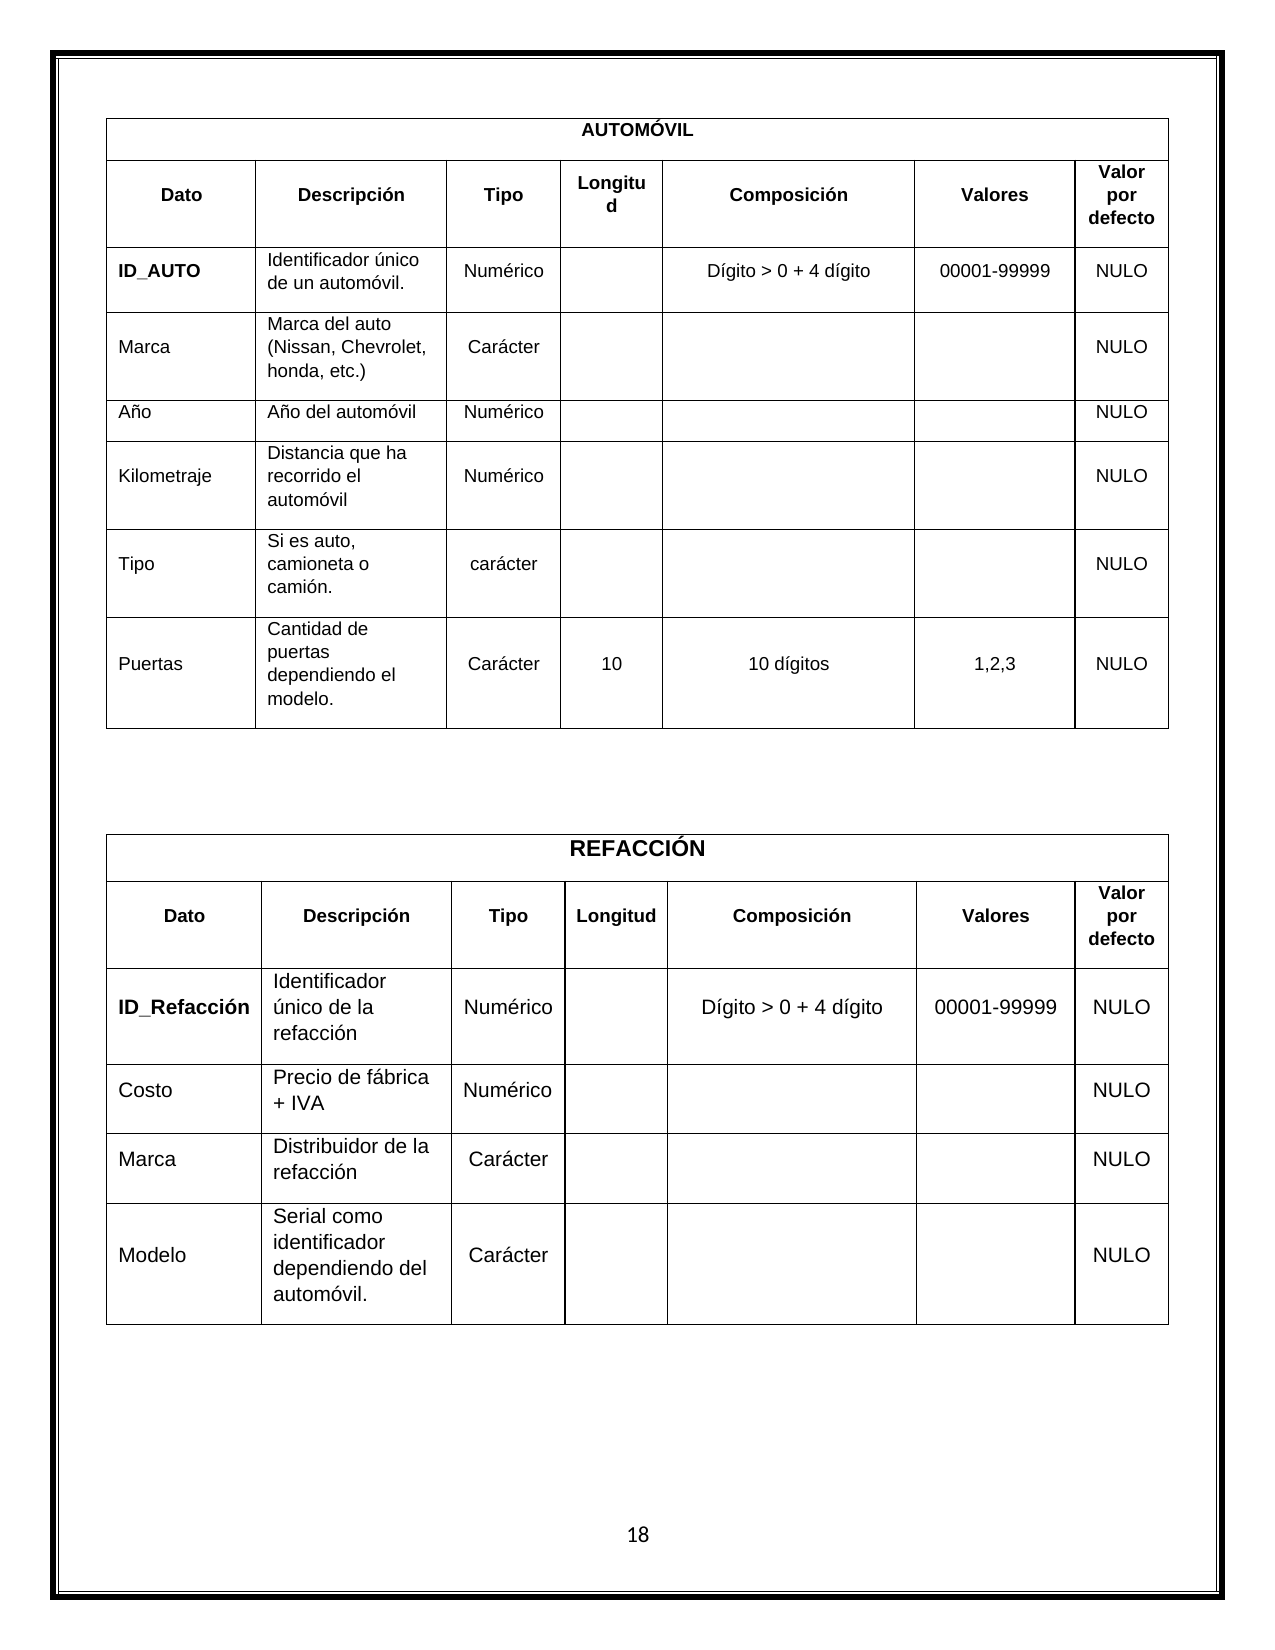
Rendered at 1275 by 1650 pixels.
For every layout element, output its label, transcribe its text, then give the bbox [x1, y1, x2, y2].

table_cell Valores [915, 161, 1074, 247]
table_cell [915, 401, 1074, 441]
table_cell carácter [447, 530, 560, 617]
table_cell Carácter [452, 1204, 564, 1324]
table_cell [668, 1134, 916, 1203]
table_cell NULO [1076, 248, 1168, 312]
table_cell [663, 401, 914, 441]
table_cell 1,2,3 [915, 618, 1074, 728]
table_cell [566, 1065, 667, 1133]
table_cell [561, 442, 662, 529]
table_cell Cantidad de puertas dependiendo el modelo. [256, 618, 446, 728]
table_cell NULO [1076, 618, 1168, 728]
table_cell [915, 313, 1074, 400]
table_cell Identificador único de la refacción [262, 969, 451, 1064]
table_cell Numérico [447, 401, 560, 441]
table_cell Kilometraje [107, 442, 255, 529]
table_cell [663, 442, 914, 529]
table_cell Marca del auto (Nissan, Chevrolet, honda, etc.) [256, 313, 446, 400]
table_cell Longitud [561, 161, 662, 247]
table_cell [566, 969, 667, 1064]
table_cell [663, 530, 914, 617]
table_cell NULO [1076, 969, 1168, 1064]
table_cell Identificador único de un automóvil. [256, 248, 446, 312]
table_cell Valor por defecto [1076, 882, 1168, 968]
table_cell [915, 442, 1074, 529]
table_cell [663, 313, 914, 400]
table_cell NULO [1076, 313, 1168, 400]
table_cell Numérico [452, 1065, 564, 1133]
table_header AUTOMÓVIL [107, 119, 1168, 159]
table_cell Modelo [107, 1204, 261, 1324]
table_cell Marca [107, 313, 255, 400]
table_cell Carácter [452, 1134, 564, 1203]
table_cell Costo [107, 1065, 261, 1133]
table_cell Marca [107, 1134, 261, 1203]
table_cell [566, 1134, 667, 1203]
table_cell Carácter [447, 618, 560, 728]
table_cell [561, 248, 662, 312]
table_cell [561, 401, 662, 441]
table_cell Composición [663, 161, 914, 247]
table_cell [668, 1204, 916, 1324]
table_cell Numérico [447, 248, 560, 312]
table_cell ID_Refacción [107, 969, 261, 1064]
table_header REFACCIÓN [107, 835, 1168, 881]
table_cell Dato [107, 161, 255, 247]
table_cell NULO [1076, 442, 1168, 529]
table_cell Año del automóvil [256, 401, 446, 441]
table_cell Dígito > 0 + 4 dígito [668, 969, 916, 1064]
table_cell [668, 1065, 916, 1133]
table_cell [561, 530, 662, 617]
table_cell Numérico [447, 442, 560, 529]
table_cell Dato [107, 882, 261, 968]
table_cell Tipo [107, 530, 255, 617]
table_cell Carácter [447, 313, 560, 400]
table_cell [917, 1065, 1074, 1133]
table_cell Descripción [262, 882, 451, 968]
table_cell 10 dígitos [663, 618, 914, 728]
table_cell Numérico [452, 969, 564, 1064]
table_cell Distribuidor de la refacción [262, 1134, 451, 1203]
table_cell Tipo [447, 161, 560, 247]
table_cell Valores [917, 882, 1074, 968]
table_cell 00001-99999 [915, 248, 1074, 312]
table_cell Precio de fábrica + IVA [262, 1065, 451, 1133]
table_cell ID_AUTO [107, 248, 255, 312]
table_cell [917, 1134, 1074, 1203]
table_cell [915, 530, 1074, 617]
table_cell NULO [1076, 1065, 1168, 1133]
table_cell Longitud [566, 882, 667, 968]
table_cell NULO [1076, 1134, 1168, 1203]
table_cell Dígito > 0 + 4 dígito [663, 248, 914, 312]
table_cell NULO [1076, 530, 1168, 617]
table_cell Serial como identificador dependiendo del automóvil. [262, 1204, 451, 1324]
table_cell Año [107, 401, 255, 441]
table_cell [566, 1204, 667, 1324]
table_cell Si es auto, camioneta o camión. [256, 530, 446, 617]
table_cell Descripción [256, 161, 446, 247]
table_cell 00001-99999 [917, 969, 1074, 1064]
table_cell Distancia que ha recorrido el automóvil [256, 442, 446, 529]
table_cell Puertas [107, 618, 255, 728]
table_cell NULO [1076, 1204, 1168, 1324]
table_cell 10 [561, 618, 662, 728]
table_cell [561, 313, 662, 400]
table_cell Tipo [452, 882, 564, 968]
table_cell Valor por defecto [1076, 161, 1168, 247]
table_cell [917, 1204, 1074, 1324]
table_cell Composición [668, 882, 916, 968]
table_cell NULO [1076, 401, 1168, 441]
